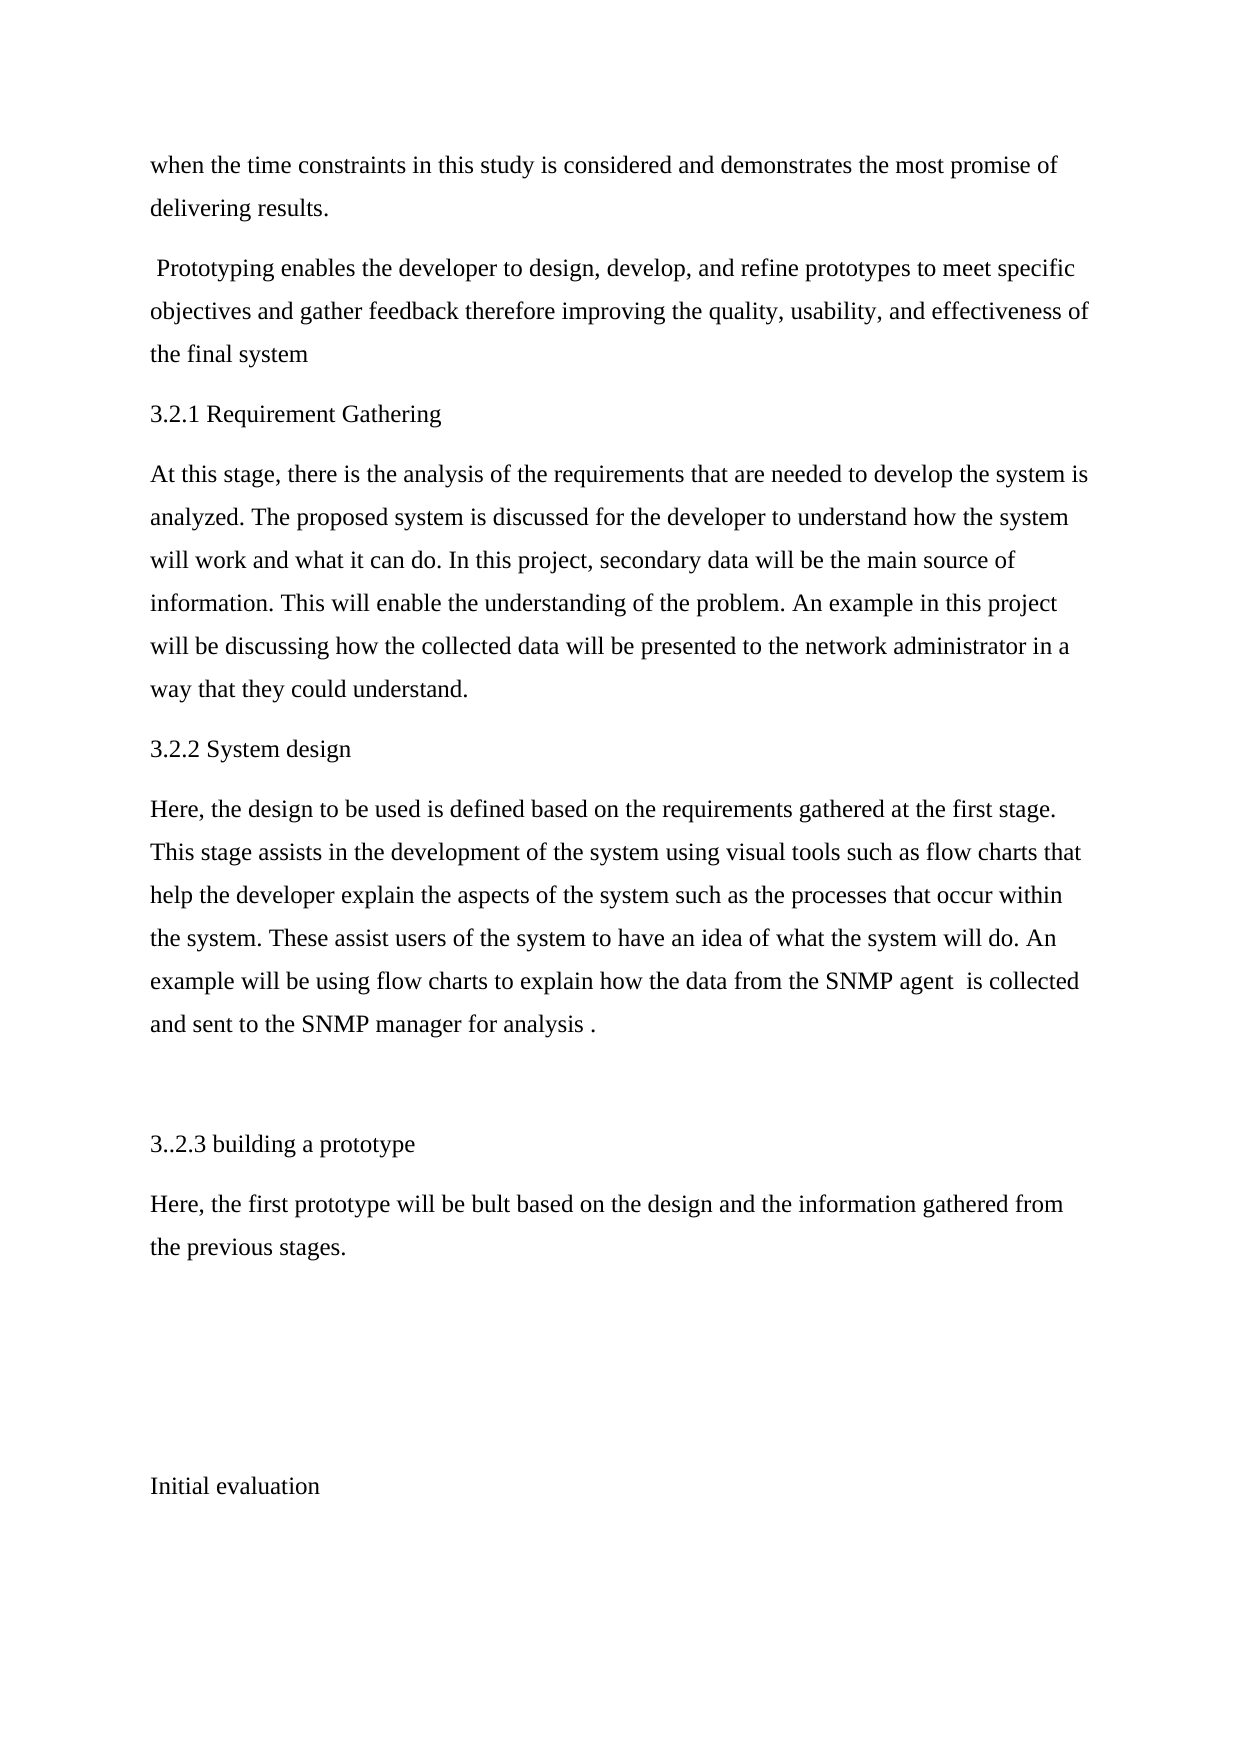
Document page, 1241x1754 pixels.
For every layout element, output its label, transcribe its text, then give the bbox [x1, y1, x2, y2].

text Here, the first prototype will be bult based on the design and the information gathered from the previous stages. [150, 1189, 1090, 1261]
text 3..2.3 building a prototype [150, 1129, 1090, 1158]
text 3.2.2 System design [150, 734, 1090, 763]
text 3.2.1 Requirement Gathering [150, 399, 1090, 428]
text Prototyping enables the developer to design, develop, and refine prototypes to meet specific objectives and gather feedback therefore improving the quality, usability, and effectiveness of the final system [150, 253, 1090, 368]
text Initial evaluation [150, 1471, 1090, 1500]
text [150, 150, 1090, 222]
text Here, the design to be used is defined based on the requirements gathered at the first stage. This stage assists in the development of the system using visual tools such as flow charts that help the developer explain the aspects of the system such as the processes that occur within the system. These assist users of the system to have an idea of what the system will do. An example will be using flow charts to explain how the data from the SNMP agent is collected and sent to the SNMP manager for analysis . [150, 794, 1090, 1038]
text At this stage, there is the analysis of the requirements that are needed to develop the system is analyzed. The proposed system is discussed for the developer to understand how the system will work and what it can do. In this project, secondary data will be the main source of information. This will enable the understanding of the problem. An example in this project will be discussing how the collected data will be presented to the network administrator in a way that they could understand. [150, 459, 1090, 703]
